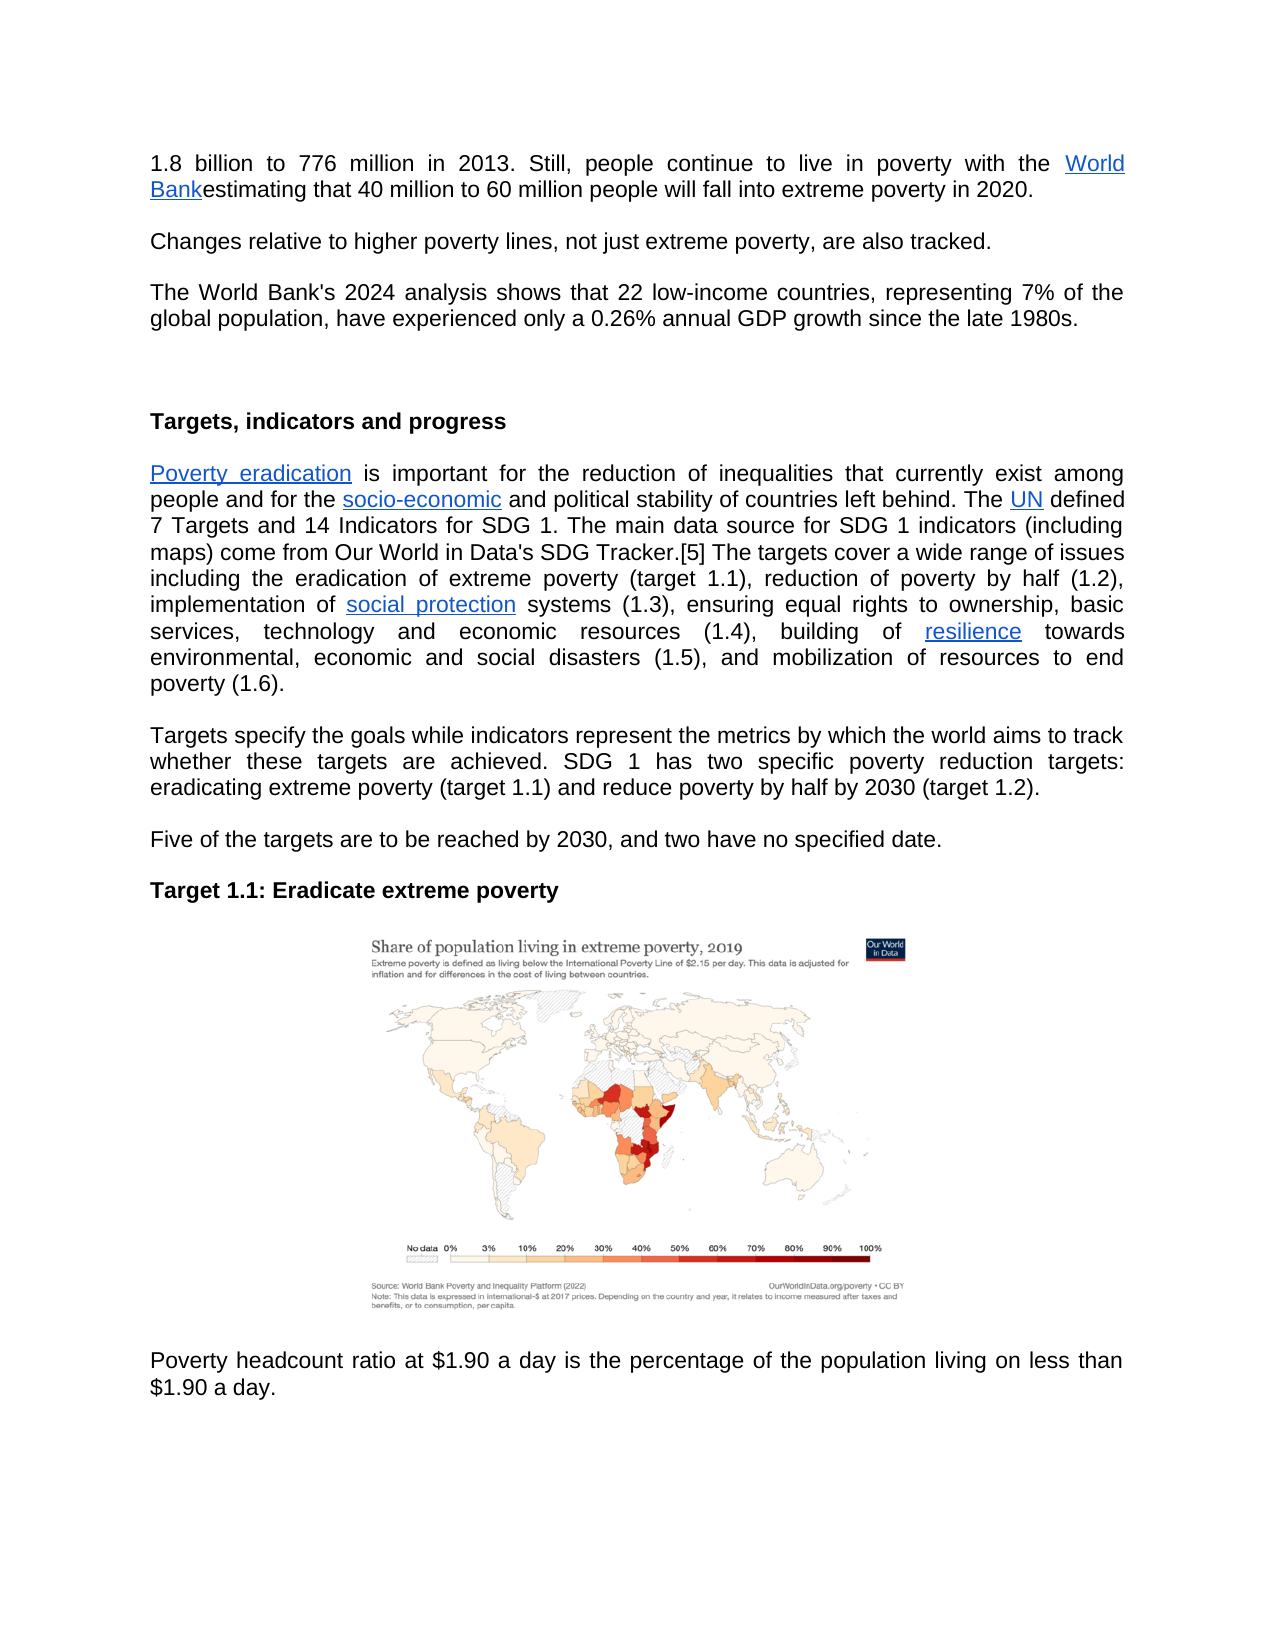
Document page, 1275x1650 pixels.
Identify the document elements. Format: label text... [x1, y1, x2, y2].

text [150, 150, 1125, 203]
text The World Bank's 2024 analysis shows that 22 low-income countries, representing 7% of the global population, have experienced only a 0.26% annual GDP growth since the late 1980s. [150, 279, 1125, 332]
text Poverty eradication is important for the reduction of inequalities that currently exist among people and for the socio-economic and political stability of countries left behind. The UN defined 7 Targets and 14 Indicators for SDG 1. The main data source for SDG 1 indicators (including maps) come from Our World in Data's SDG Tracker.[5] The targets cover a wide range of issues including the eradication of extreme poverty (target 1.1), reduction of poverty by half (1.2), implementation of social protection systems (1.3), ensuring equal rights to ownership, basic services, technology and economic resources (1.4), building of resilience towards environmental, economic and social disasters (1.5), and mobilization of resources to end poverty (1.6). [150, 459, 1125, 697]
text Targets, indicators and progress [150, 408, 1125, 434]
picture [361, 928, 914, 1319]
text Five of the targets are to be reached by 2030, and two have no specified date. [150, 826, 1125, 852]
text Poverty headcount ratio at $1.90 a day is the percentage of the population living on less than $1.90 a day. [150, 1347, 1125, 1400]
text Changes relative to higher poverty lines, not just extreme poverty, are also tracked. [150, 228, 1125, 254]
text Targets specify the goals while indicators represent the metrics by which the world aims to track whether these targets are achieved. SDG 1 has two specific poverty reduction targets: eradicating extreme poverty (target 1.1) and reduce poverty by half by 2030 (target 1.2). [150, 722, 1125, 801]
text Target 1.1: Eradicate extreme poverty [150, 877, 1125, 903]
